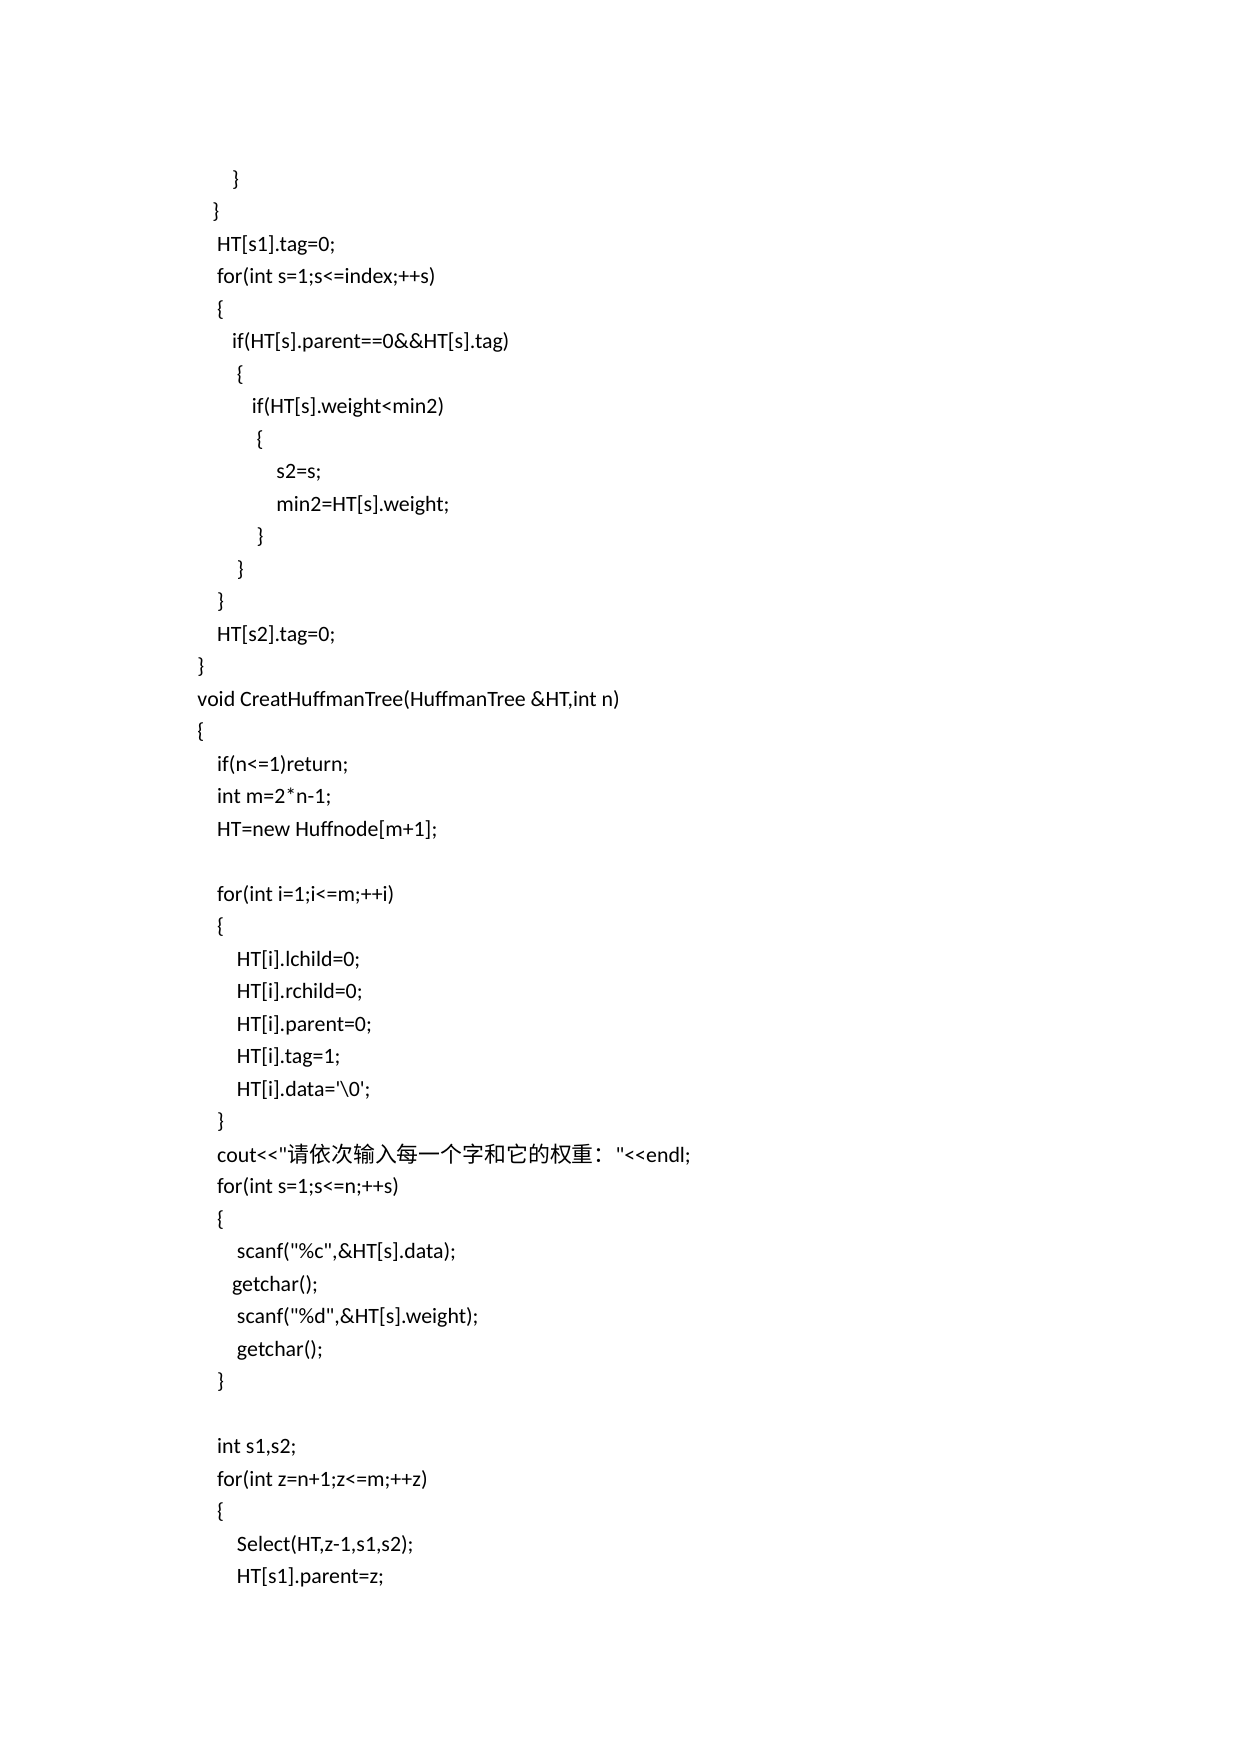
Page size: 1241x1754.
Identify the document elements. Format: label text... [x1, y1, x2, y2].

text if(HT[s].weight<min2) [187, 389, 1053, 422]
text } [187, 194, 1053, 227]
text { [187, 357, 1053, 389]
text HT[s2].tag=0; [187, 617, 1053, 649]
text void CreatHuffmanTree(HuffmanTree &HT,int n) [187, 682, 1053, 714]
text s2=s; [187, 454, 1053, 487]
text for(int z=n+1;z<=m;++z) [187, 1462, 1053, 1494]
text { [187, 909, 1053, 942]
text HT[i].data='\0'; [187, 1072, 1053, 1104]
text HT=new Huffnode[m+1]; [187, 812, 1053, 844]
text } [187, 1104, 1053, 1137]
text } [187, 162, 1053, 194]
text } [187, 519, 1053, 552]
text HT[i].tag=1; [187, 1039, 1053, 1072]
text int s1,s2; [187, 1429, 1053, 1462]
text HT[i].lchild=0; [187, 942, 1053, 974]
text for(int i=1;i<=m;++i) [187, 877, 1053, 909]
text HT[i].parent=0; [187, 1007, 1053, 1039]
text { [187, 422, 1053, 454]
text getchar(); [187, 1267, 1053, 1299]
text for(int s=1;s<=n;++s) [187, 1169, 1053, 1202]
text cout<<"请依次输入每一个字和它的权重："<<endl; [187, 1137, 1053, 1169]
text HT[i].rchild=0; [187, 974, 1053, 1007]
text int m=2*n-1; [187, 779, 1053, 812]
text min2=HT[s].weight; [187, 487, 1053, 519]
text scanf("%c",&HT[s].data); [187, 1234, 1053, 1267]
text HT[s1].parent=z; [187, 1559, 1053, 1592]
text } [187, 649, 1053, 682]
text scanf("%d",&HT[s].weight); [187, 1299, 1053, 1332]
text if(HT[s].parent==0&&HT[s].tag) [187, 324, 1053, 357]
text { [187, 1494, 1053, 1527]
text } [187, 552, 1053, 584]
text { [187, 292, 1053, 324]
text if(n<=1)return; [187, 747, 1053, 779]
text } [187, 584, 1053, 617]
text Select(HT,z-1,s1,s2); [187, 1527, 1053, 1559]
text HT[s1].tag=0; [187, 227, 1053, 259]
text getchar(); [187, 1332, 1053, 1364]
text } [187, 1364, 1053, 1397]
text { [187, 714, 1053, 747]
text for(int s=1;s<=index;++s) [187, 259, 1053, 292]
text { [187, 1202, 1053, 1234]
